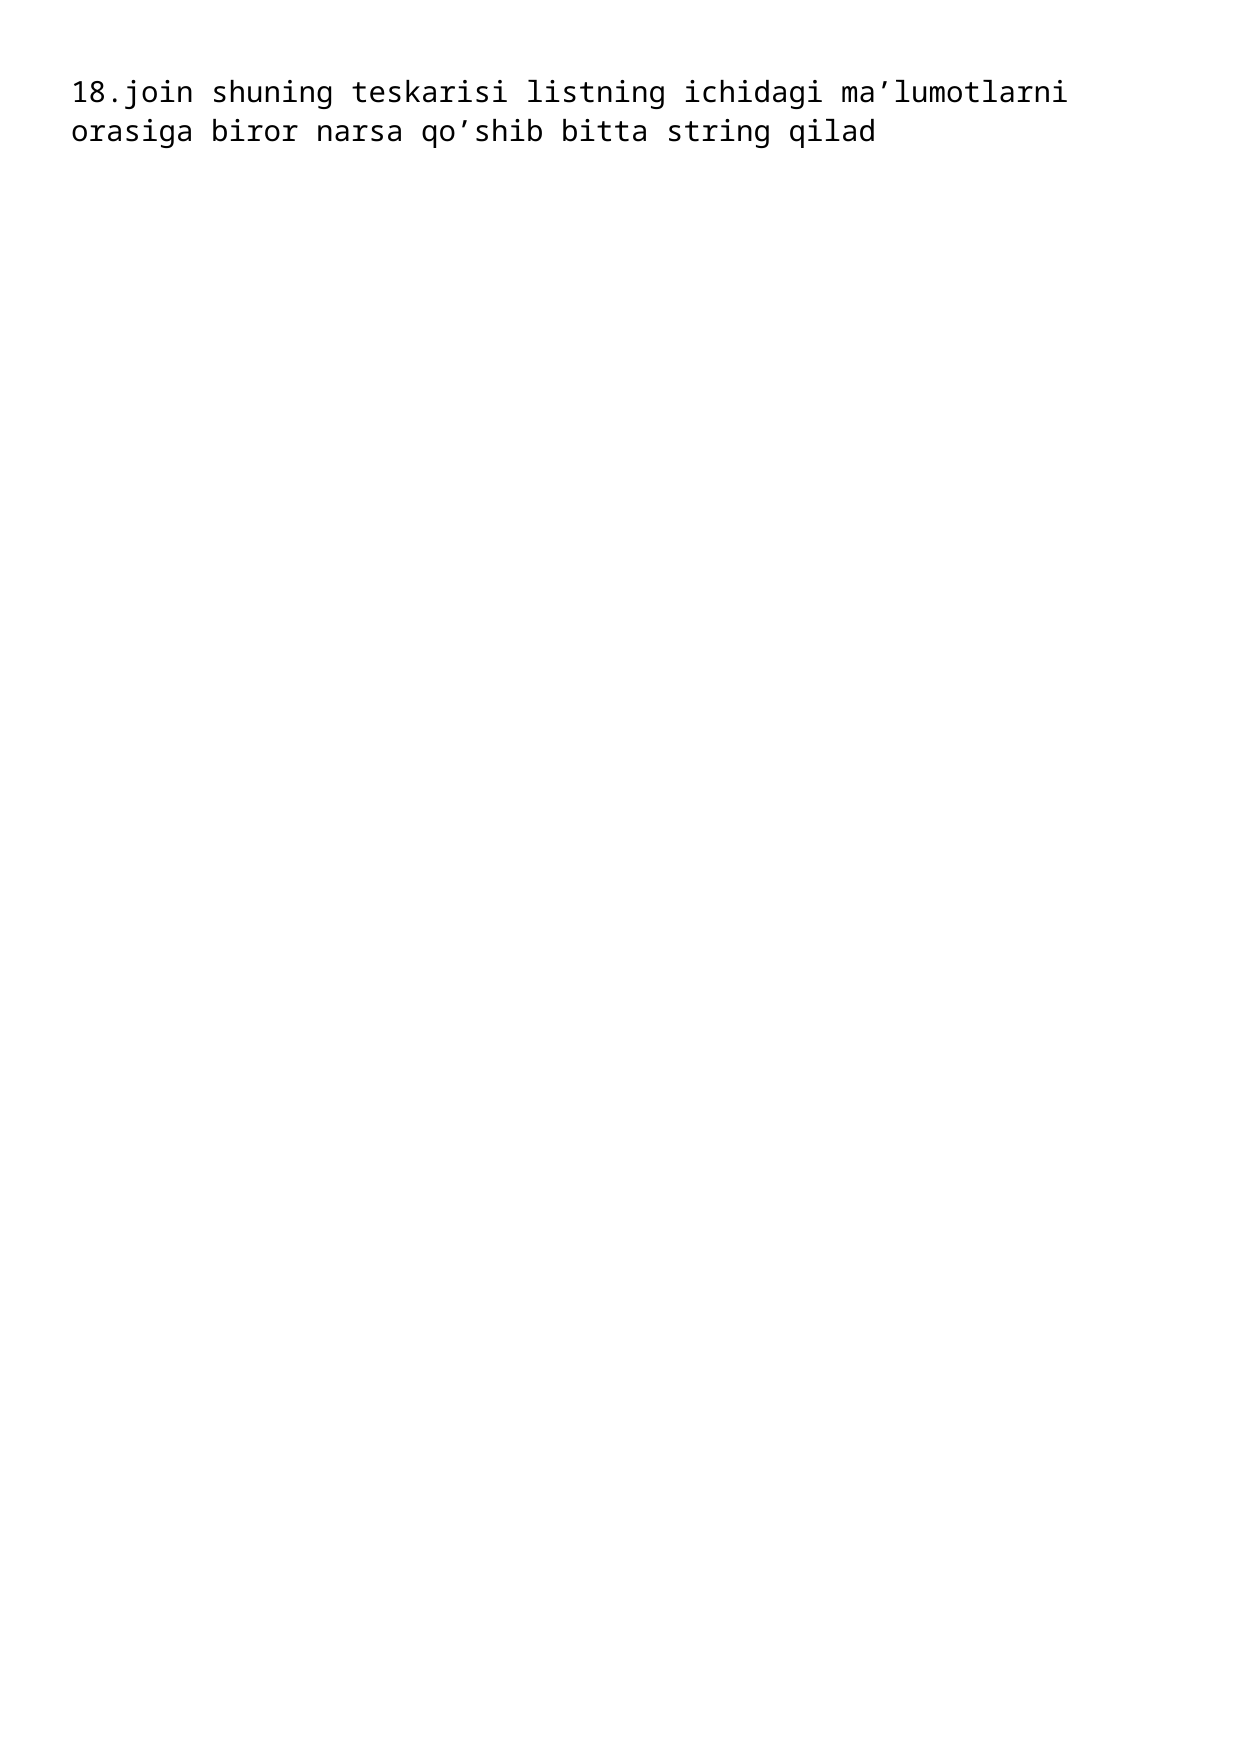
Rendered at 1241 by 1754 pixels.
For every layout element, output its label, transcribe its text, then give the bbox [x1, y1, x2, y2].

text 18.join shuning teskarisi listning ichidagi ma’lumotlarni orasiga biror narsa qo’shib bitta string qilad [71, 71, 1169, 150]
